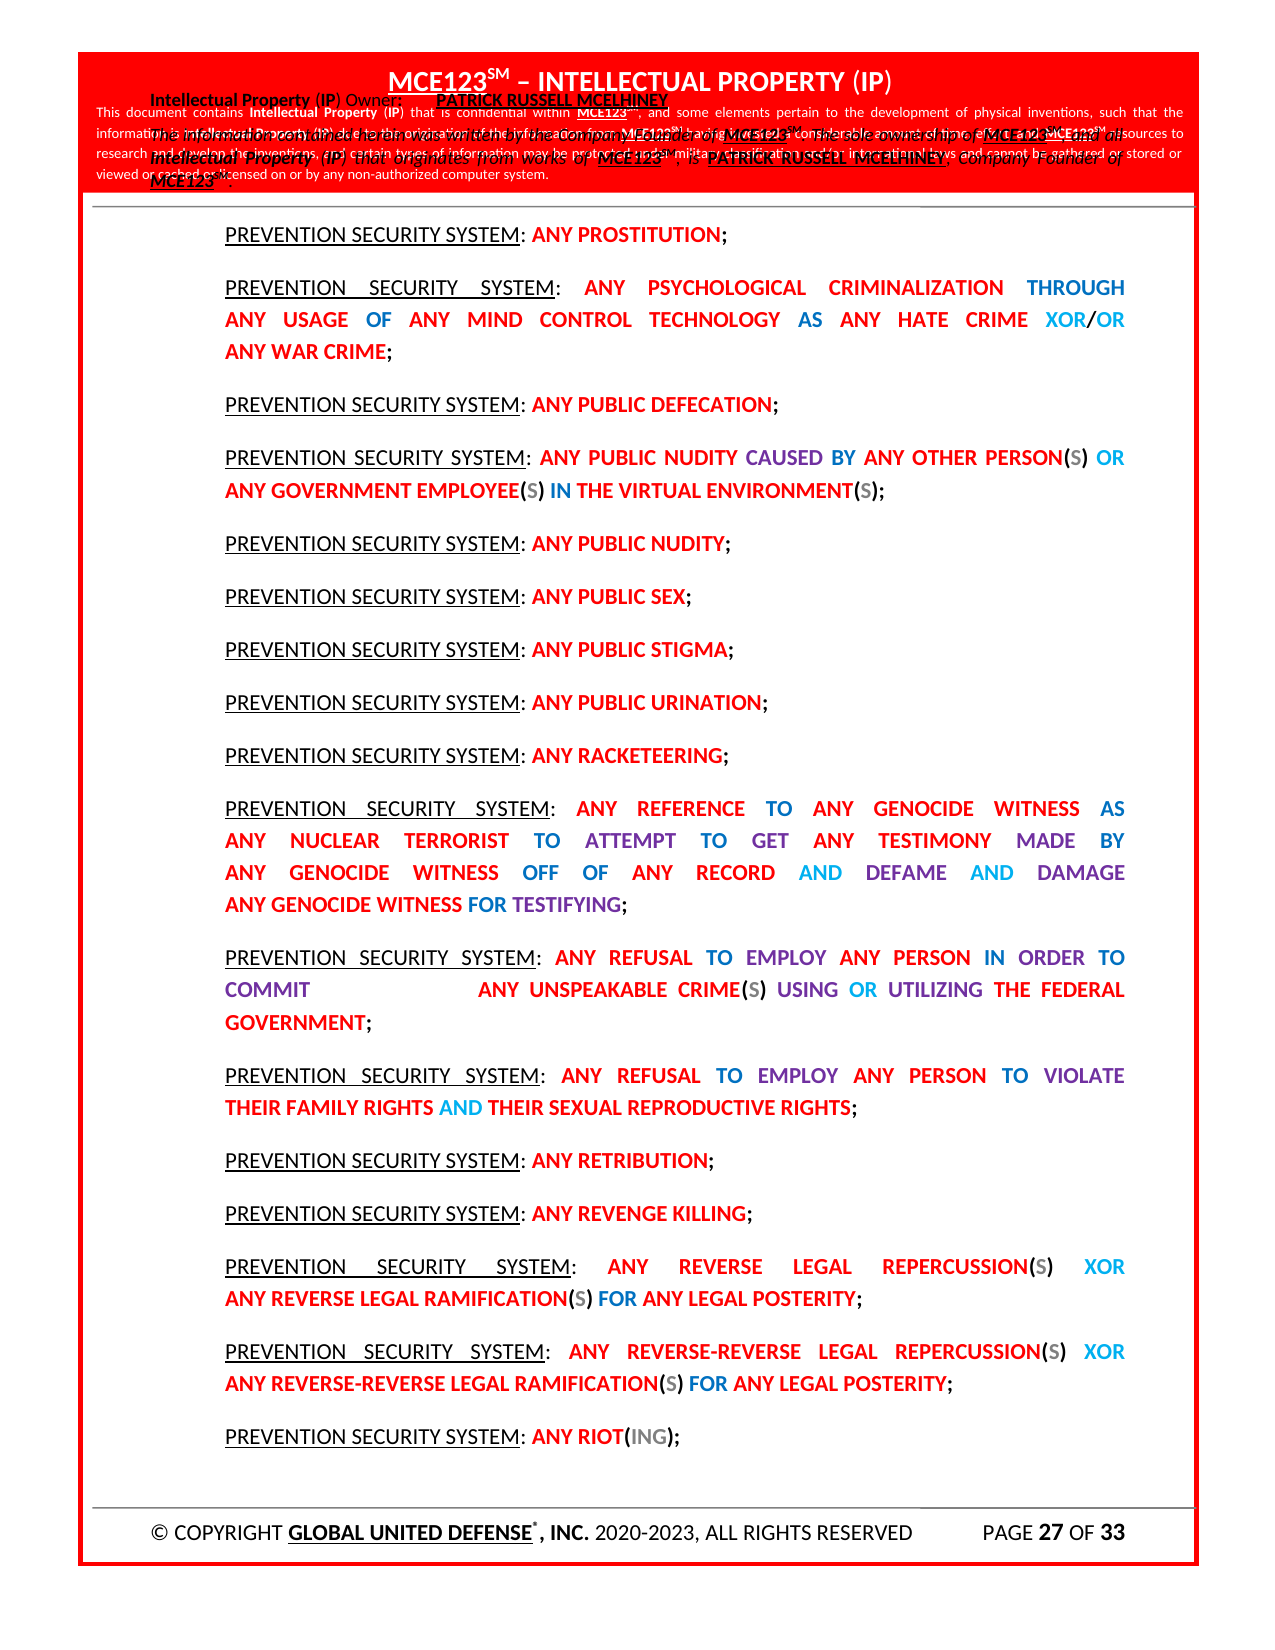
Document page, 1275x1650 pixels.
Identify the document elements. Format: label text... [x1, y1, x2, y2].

text PREVENTION SECURITY SYSTEM: ANY PUBLIC NUDITY; [225, 529, 1125, 557]
text PREVENTION SECURITY SYSTEM: ANY RACKETEERING; [225, 741, 1125, 769]
text PREVENTION SECURITY SYSTEM: ANY RIOT(ING); [225, 1422, 1125, 1451]
text PREVENTION SECURITY SYSTEM: ANY REFUSAL TO EMPLOY ANY PERSON TO VIOLATE THEIR FAMILY RIGHTS AND THEIR SEXUAL REPRODUCTIVE RIGHTS; [225, 1061, 1125, 1121]
text PREVENTION SECURITY SYSTEM: ANY REVERSE-REVERSE LEGAL REPERCUSSION(S) XOR ANY REVERSE-REVERSE LEGAL RAMIFICATION(S) FOR ANY LEGAL POSTERITY; [225, 1337, 1125, 1397]
text PREVENTION SECURITY SYSTEM: ANY REFUSAL TO EMPLOY ANY PERSON IN ORDER TO COMMIT ANY UNSPEAKABLE CRIME(S) USING OR UTILIZING THE FEDERAL GOVERNMENT; [225, 943, 1125, 1036]
text PREVENTION SECURITY SYSTEM: ANY PUBLIC NUDITY CAUSED BY ANY OTHER PERSON(S) OR ANY GOVERNMENT EMPLOYEE(S) IN THE VIRTUAL ENVIRONMENT(S); [225, 443, 1125, 504]
text PREVENTION SECURITY SYSTEM: ANY PUBLIC STIGMA; [225, 635, 1125, 663]
text PREVENTION SECURITY SYSTEM: ANY PUBLIC URINATION; [225, 688, 1125, 716]
text PREVENTION SECURITY SYSTEM: ANY PUBLIC DEFECATION; [225, 391, 1125, 418]
text PREVENTION SECURITY SYSTEM: ANY REFERENCE TO ANY GENOCIDE WITNESS AS ANY NUCLEAR TERRORIST TO ATTEMPT TO GET ANY TESTIMONY MADE BY ANY GENOCIDE WITNESS OFF OF ANY RECORD AND DEFAME AND DAMAGE ANY GENOCIDE WITNESS FOR TESTIFYING; [225, 794, 1125, 918]
text PREVENTION SECURITY SYSTEM: ANY RETRIBUTION; [225, 1146, 1125, 1174]
text PREVENTION SECURITY SYSTEM: ANY PROSTITUTION; [225, 220, 1125, 248]
text PREVENTION SECURITY SYSTEM: ANY PSYCHOLOGICAL CRIMINALIZATION THROUGH ANY USAGE OF ANY MIND CONTROL TECHNOLOGY AS ANY HATE CRIME XOR/OR ANY WAR CRIME; [225, 273, 1125, 366]
text PREVENTION SECURITY SYSTEM: ANY REVENGE KILLING; [225, 1199, 1125, 1227]
text PREVENTION SECURITY SYSTEM: ANY PUBLIC SEX; [225, 582, 1125, 610]
text PREVENTION SECURITY SYSTEM: ANY REVERSE LEGAL REPERCUSSION(S) XOR ANY REVERSE LEGAL RAMIFICATION(S) FOR ANY LEGAL POSTERITY; [225, 1252, 1125, 1312]
